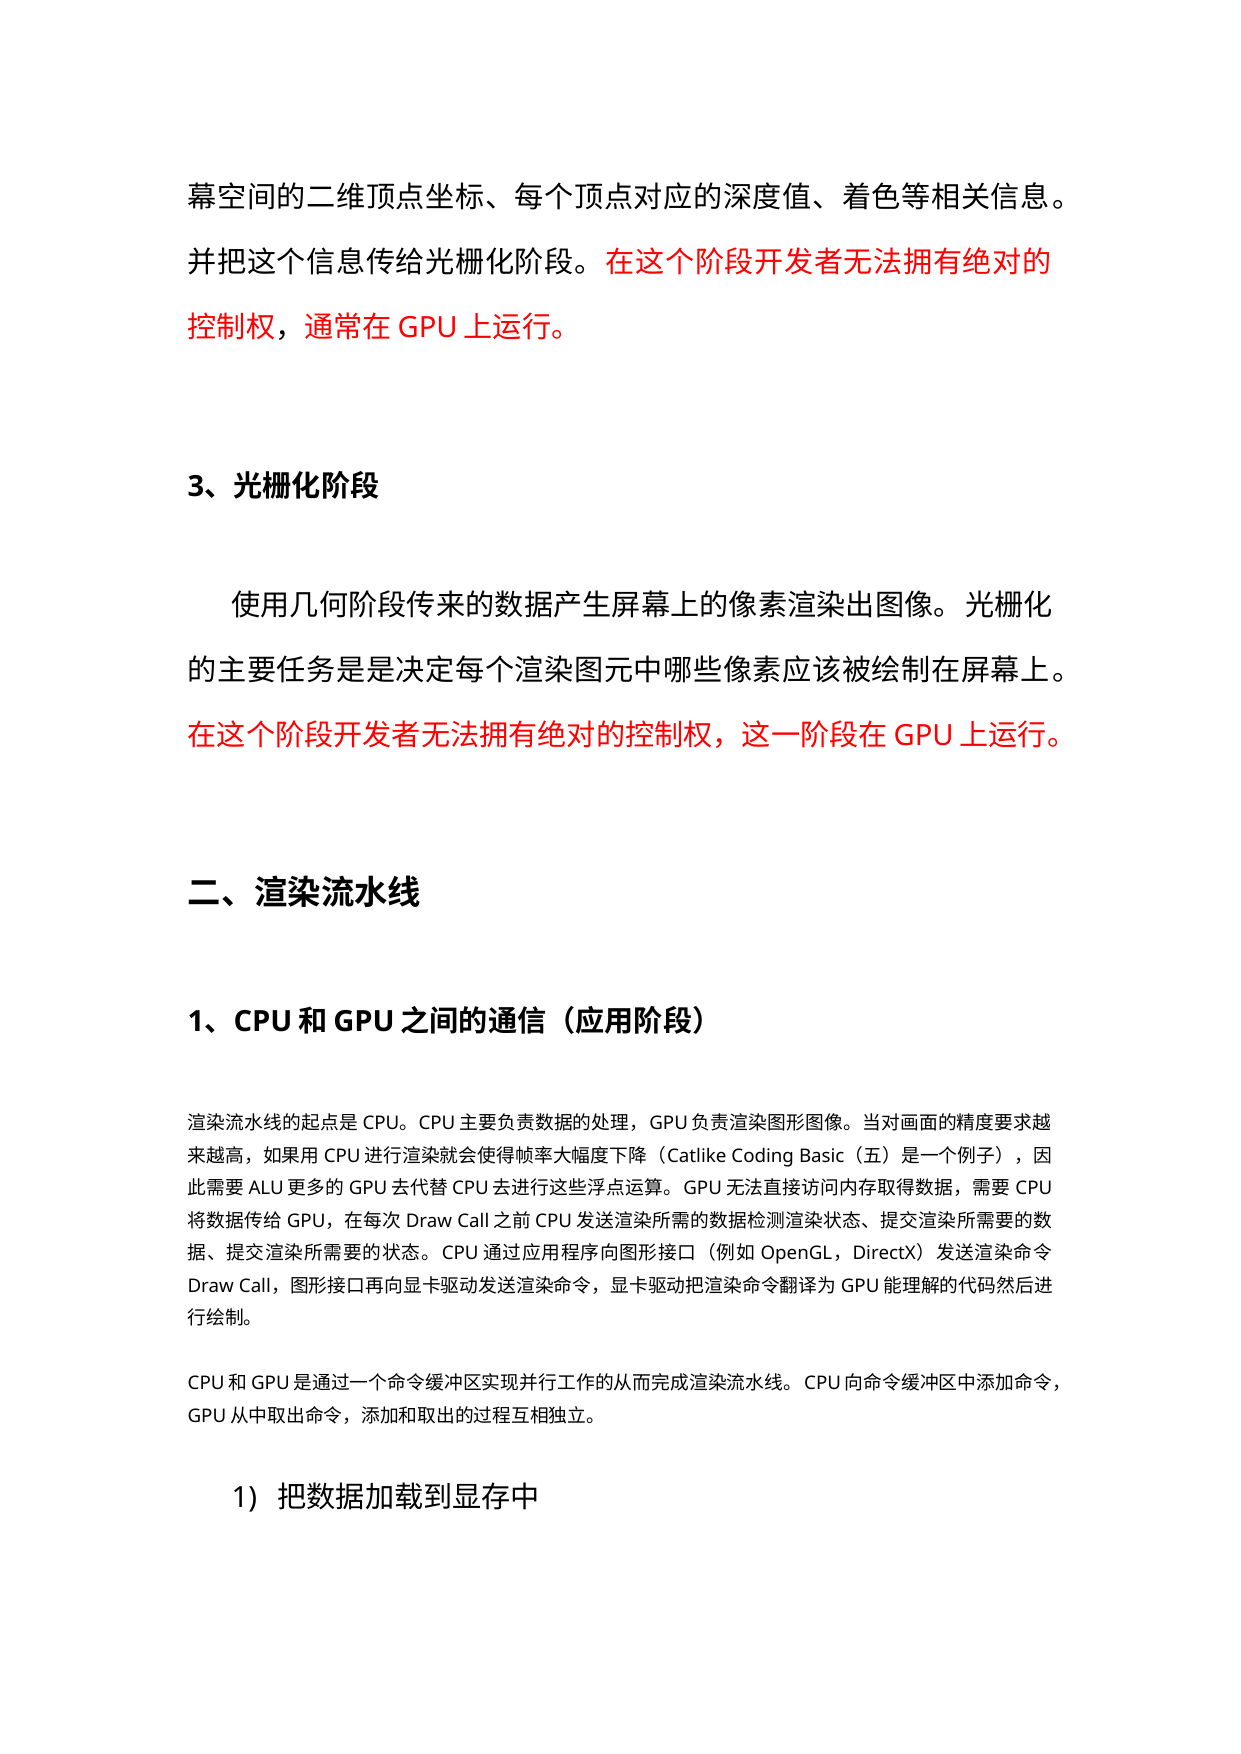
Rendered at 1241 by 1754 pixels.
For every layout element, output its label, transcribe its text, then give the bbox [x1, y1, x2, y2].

text 渲染流水线的起点是CPU。CPU主要负责数据的处理，GPU负责渲染图形图像。当对画面的精度要求越来越高，如果用CPU进行渲染就会使得帧率大幅度下降（Catlike Coding Basic（五）是一个例子），因此需要ALU更多的GPU去代替CPU去进行这些浮点运算。GPU无法直接访问内存取得数据，需要CPU将数据传给GPU，在每次Draw Call之前CPU发送渲染所需的数据检测渲染状态、提交渲染所需要的数据、提交渲染所需要的状态。CPU通过应用程序向图形接口（例如OpenGL，DirectX）发送渲染命令Draw Call，图形接口再向显卡驱动发送渲染命令，显卡驱动把渲染命令翻译为GPU能理解的代码然后进行绘制。 [187, 1105, 1053, 1333]
list 把数据加载到显存中 [231, 1463, 1053, 1528]
text 使用几何阶段传来的数据产生屏幕上的像素渲染出图像。光栅化的主要任务是是决定每个渲染图元中哪些像素应该被绘制在屏幕上。在这个阶段开发者无法拥有绝对的控制权，这一阶段在GPU上运行。 [187, 570, 1053, 765]
subtitle 3、光栅化阶段 [187, 451, 1053, 516]
text CPU和GPU是通过一个命令缓冲区实现并行工作的从而完成渲染流水线。CPU向命令缓冲区中添加命令，GPU从中取出命令，添加和取出的过程互相独立。 [187, 1365, 1053, 1430]
subtitle 二、渲染流水线 [187, 857, 1053, 922]
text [187, 162, 1053, 357]
subtitle 1、CPU和GPU之间的通信（应用阶段） [187, 986, 1053, 1051]
